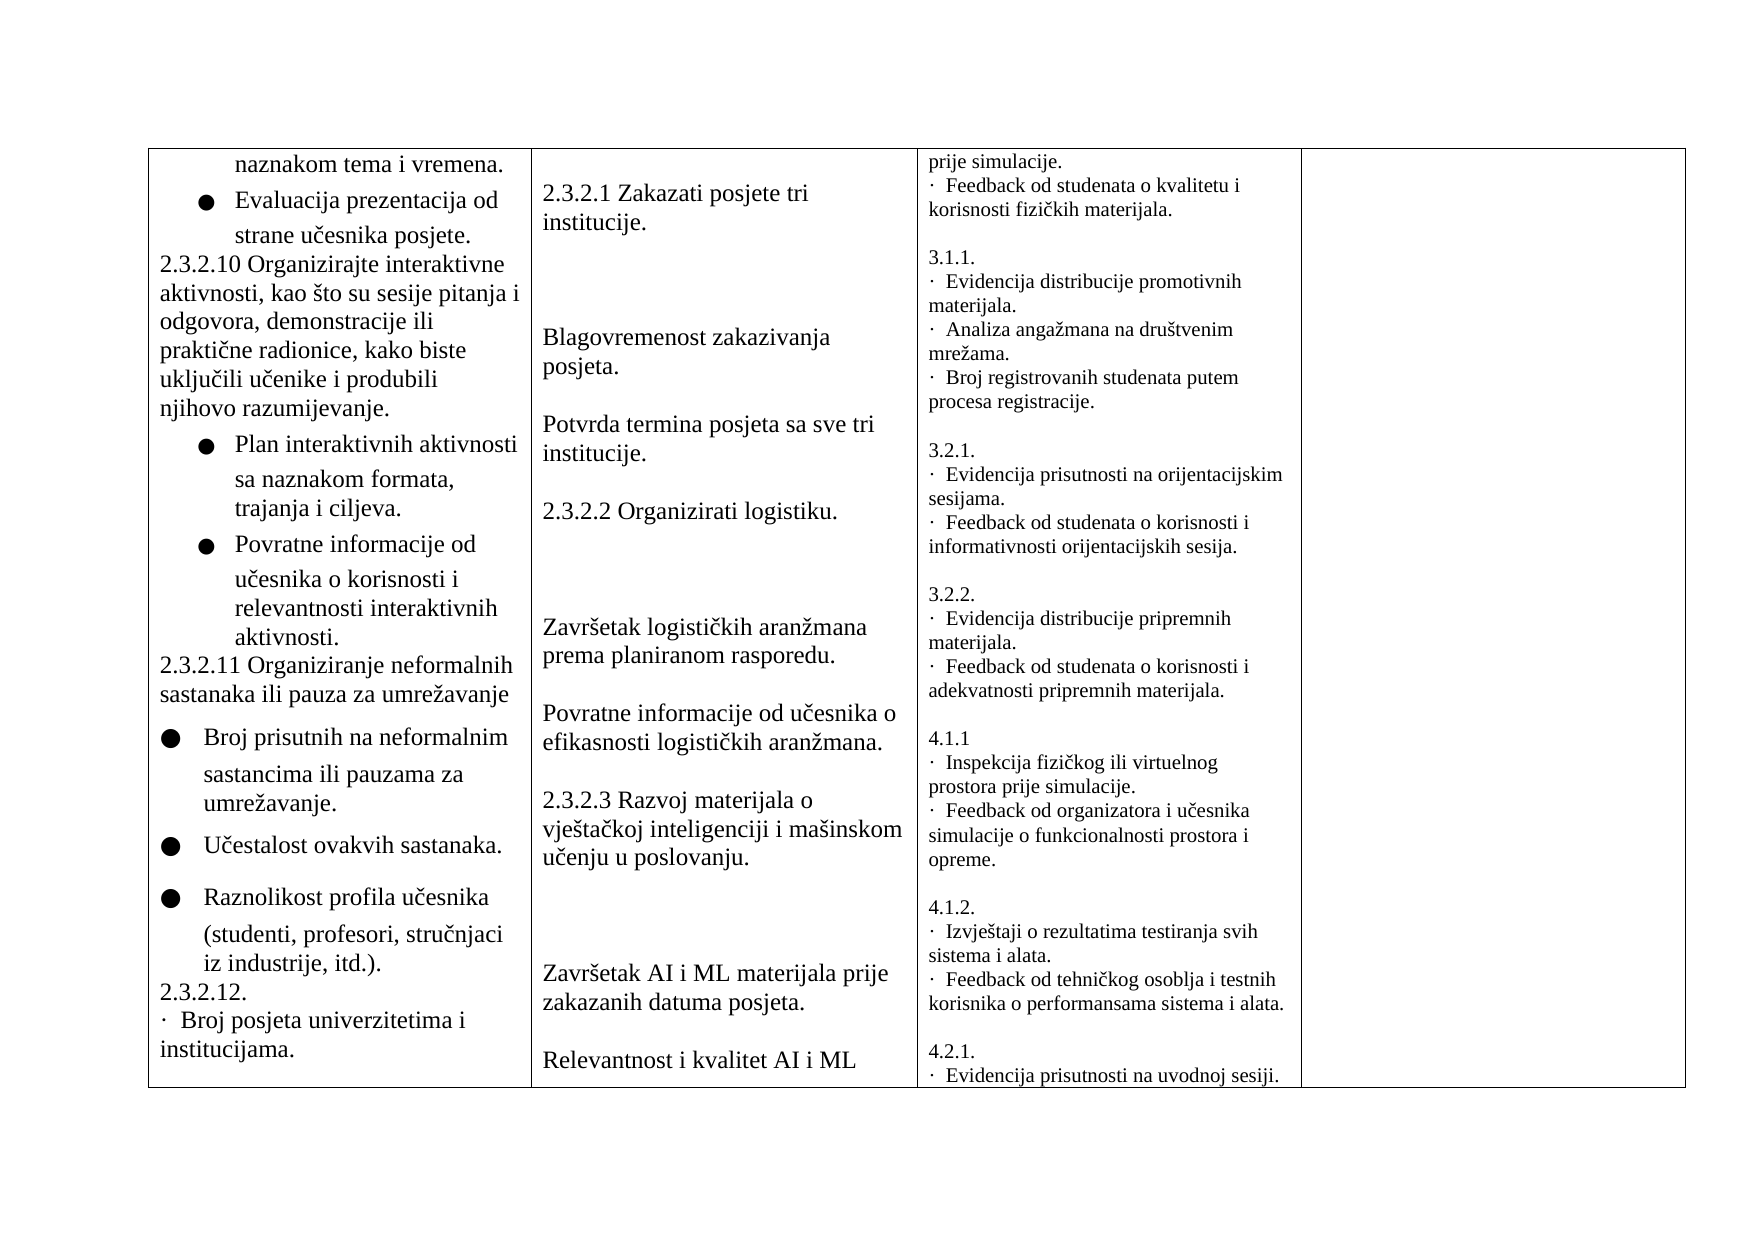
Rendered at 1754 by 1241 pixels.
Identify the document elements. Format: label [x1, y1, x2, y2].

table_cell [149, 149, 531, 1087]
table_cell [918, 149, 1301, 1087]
table_cell [1302, 149, 1685, 1087]
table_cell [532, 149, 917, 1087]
